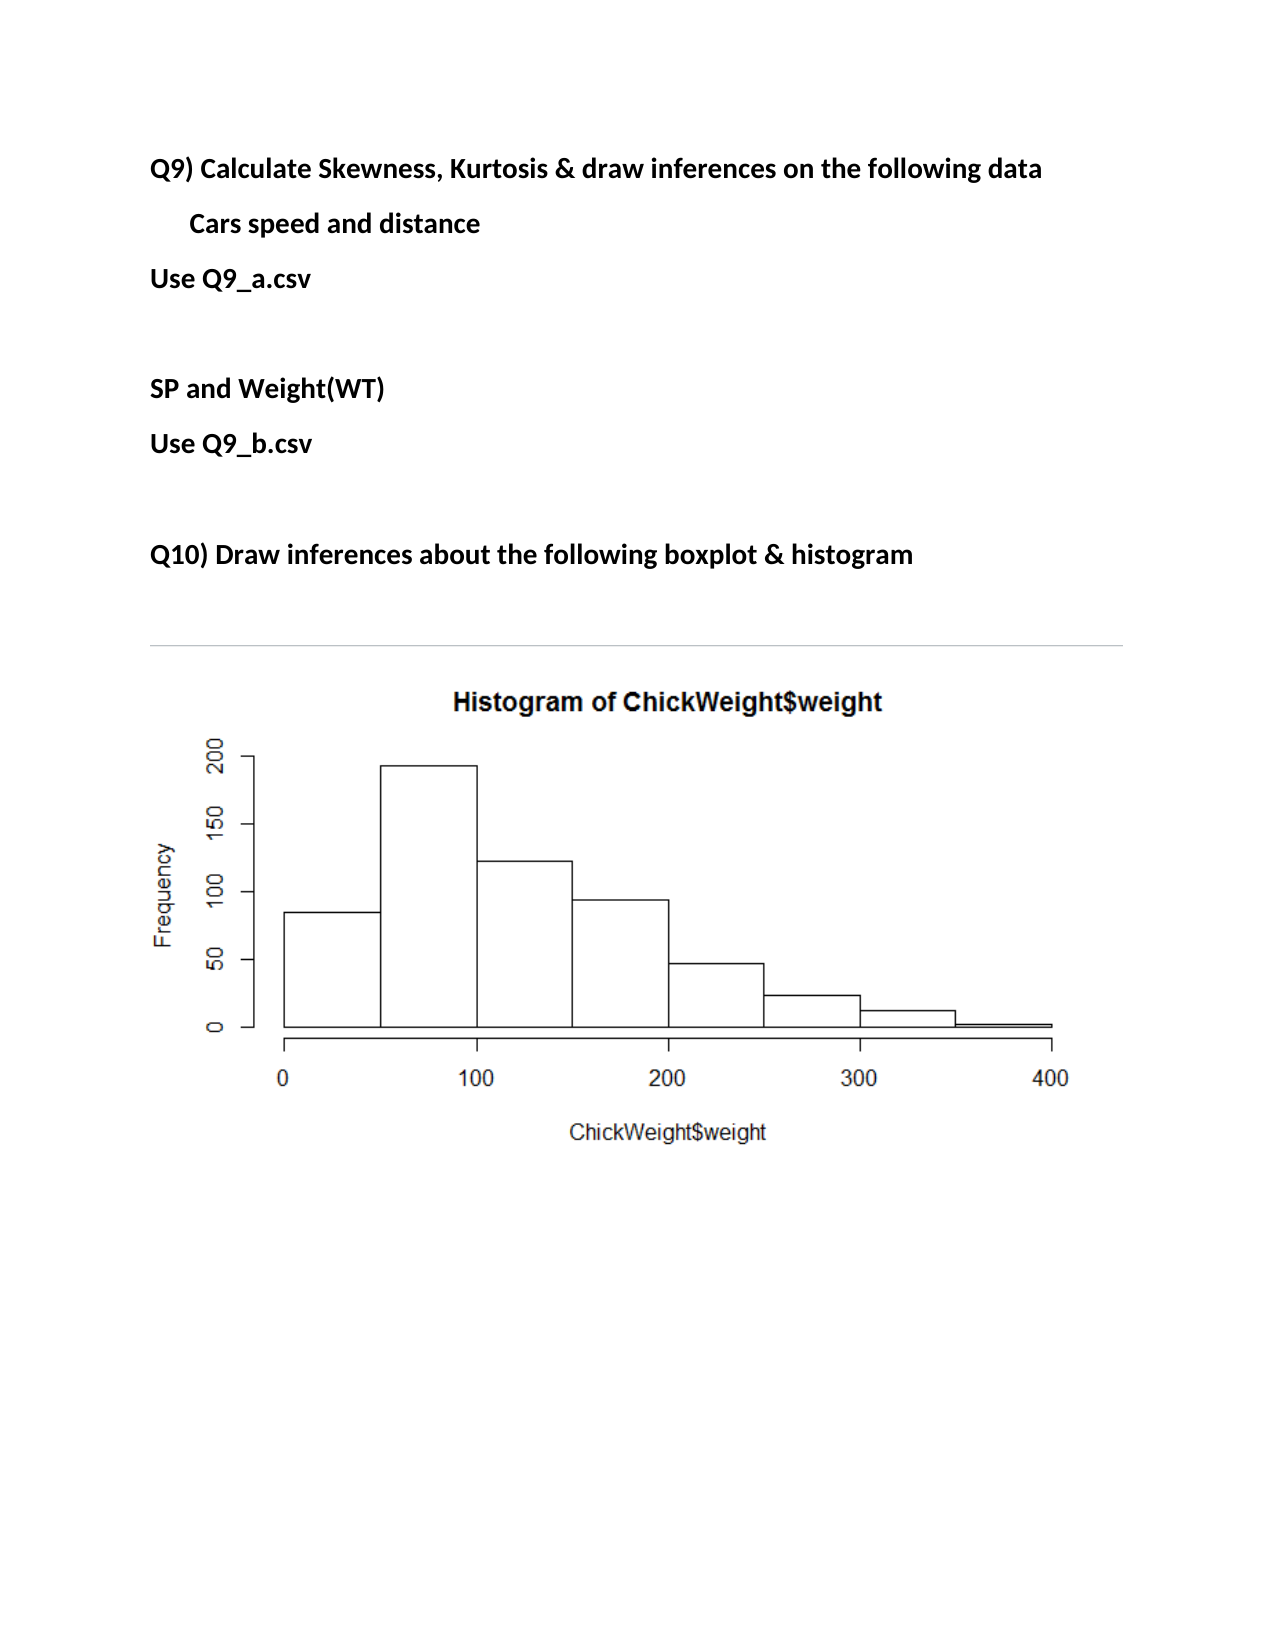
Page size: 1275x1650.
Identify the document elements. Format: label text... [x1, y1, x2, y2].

text Use Q9_b.csv [150, 426, 1125, 461]
picture [150, 645, 1123, 1154]
text SP and Weight(WT) [150, 370, 1125, 406]
text Cars speed and distance [150, 205, 1125, 241]
text Q10) Draw inferences about the following boxplot & histogram [150, 536, 1125, 571]
text Q9) Calculate Skewness, Kurtosis & draw inferences on the following data [150, 150, 1125, 186]
text Use Q9_a.csv [150, 260, 1125, 296]
